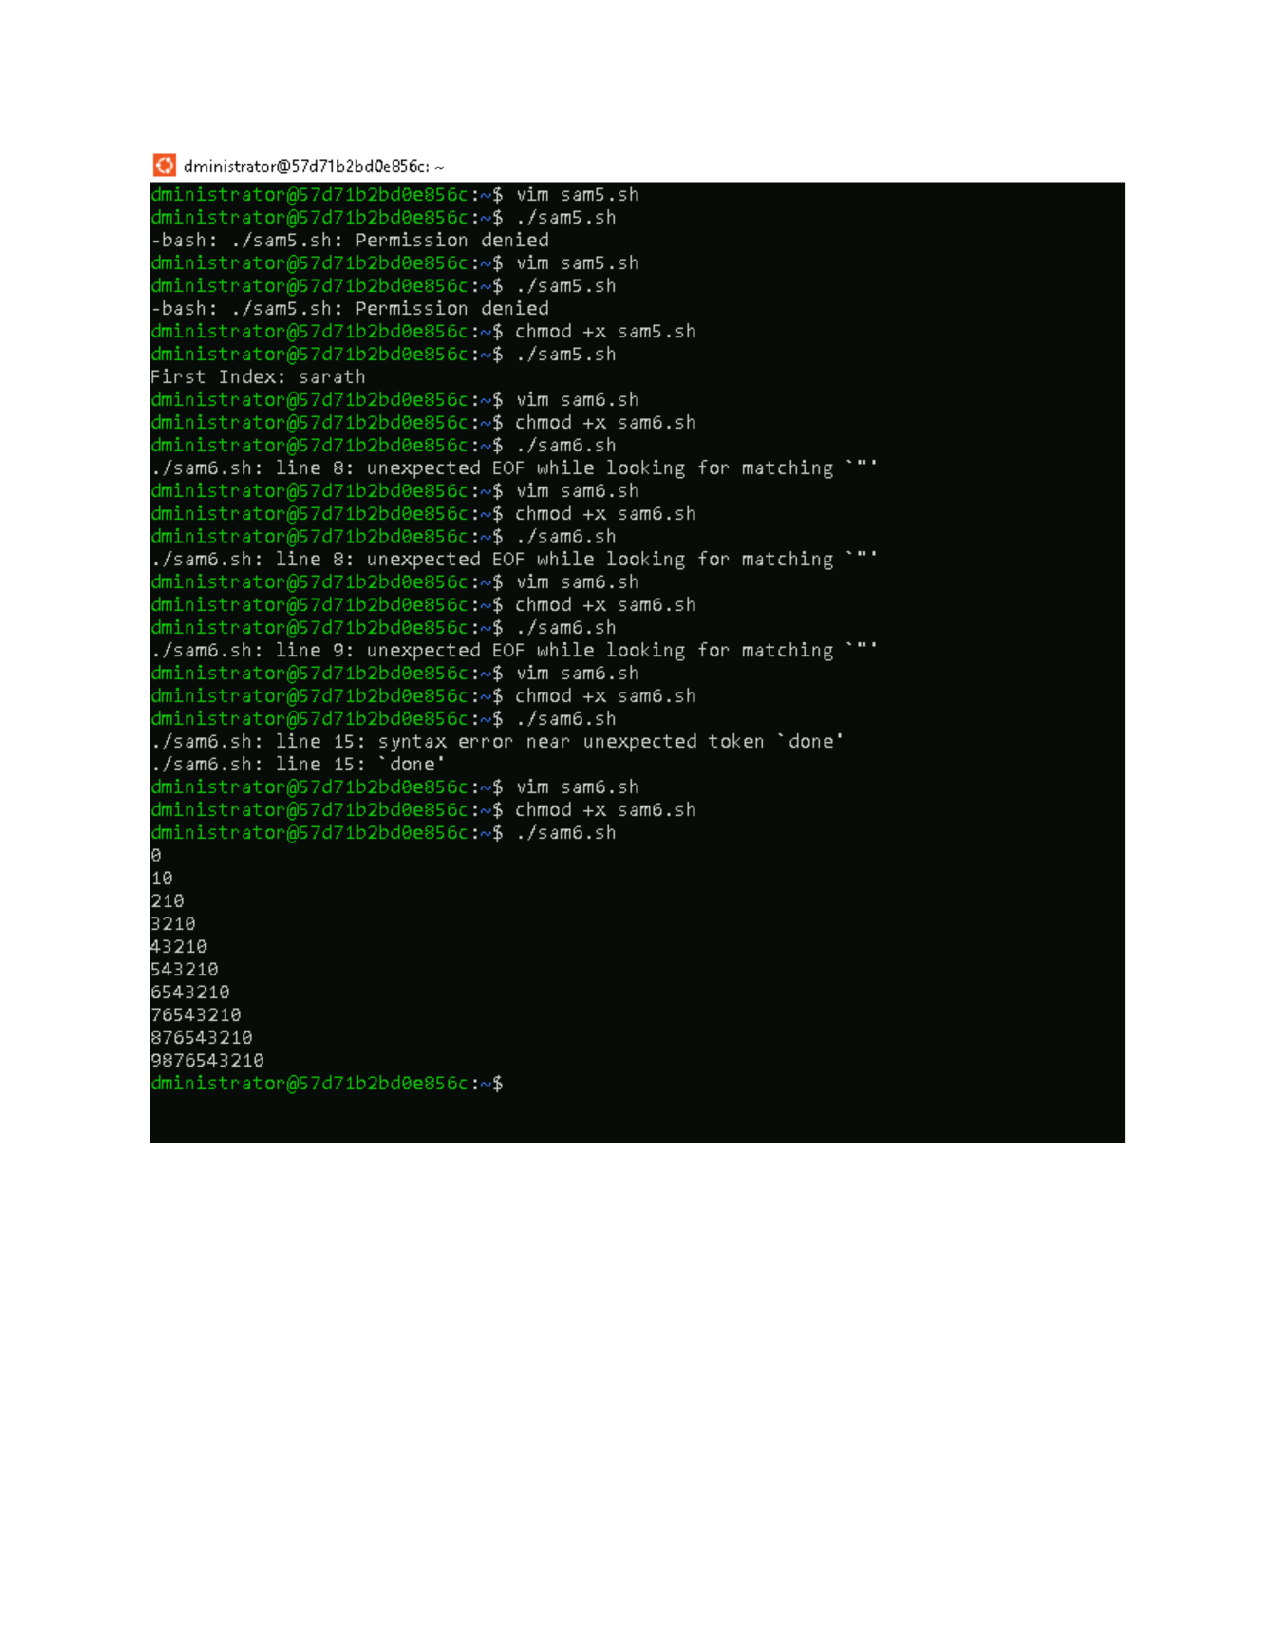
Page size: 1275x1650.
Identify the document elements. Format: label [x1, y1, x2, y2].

picture [150, 150, 1125, 1143]
